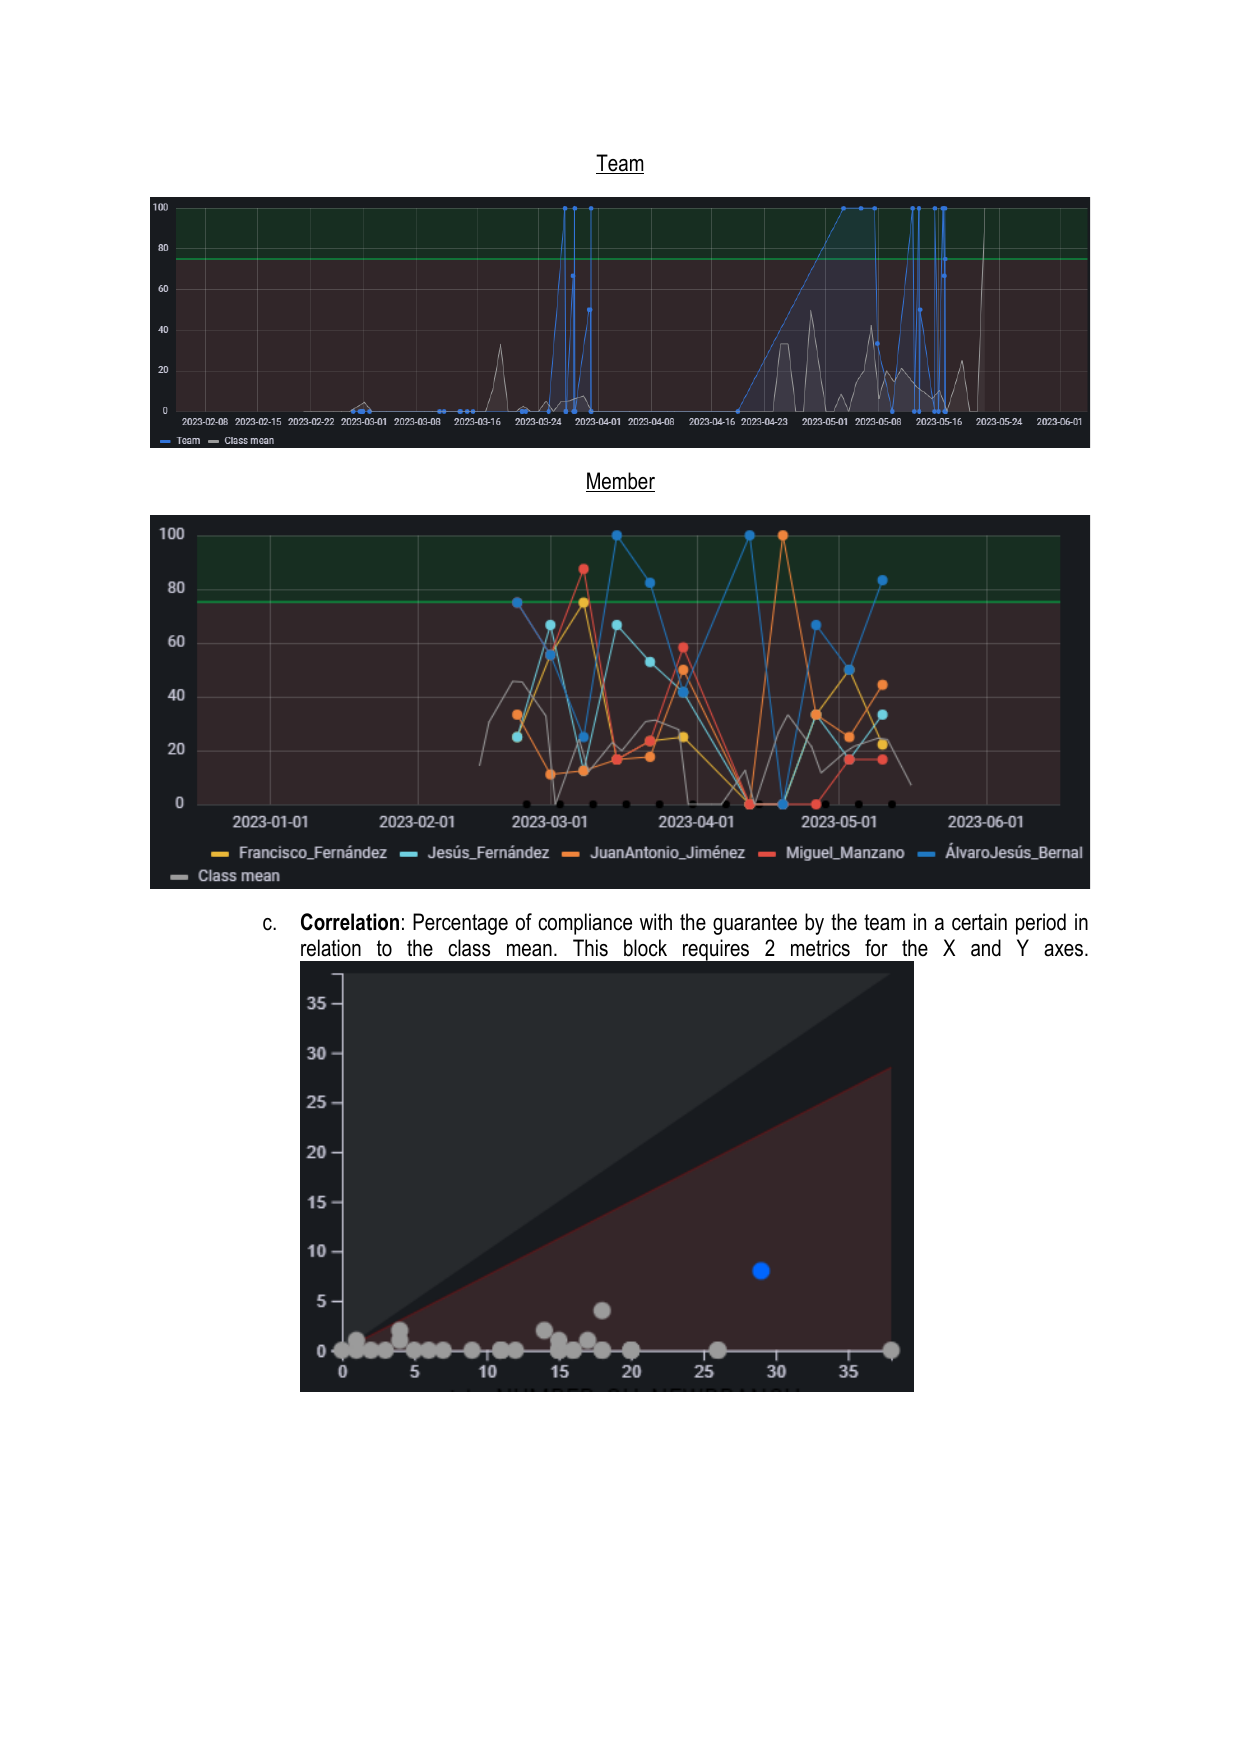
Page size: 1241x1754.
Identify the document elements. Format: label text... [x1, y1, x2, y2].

text Team [150, 150, 1090, 176]
text Member [150, 468, 1090, 494]
picture [150, 515, 1091, 889]
picture [150, 197, 1091, 448]
picture [300, 961, 914, 1392]
